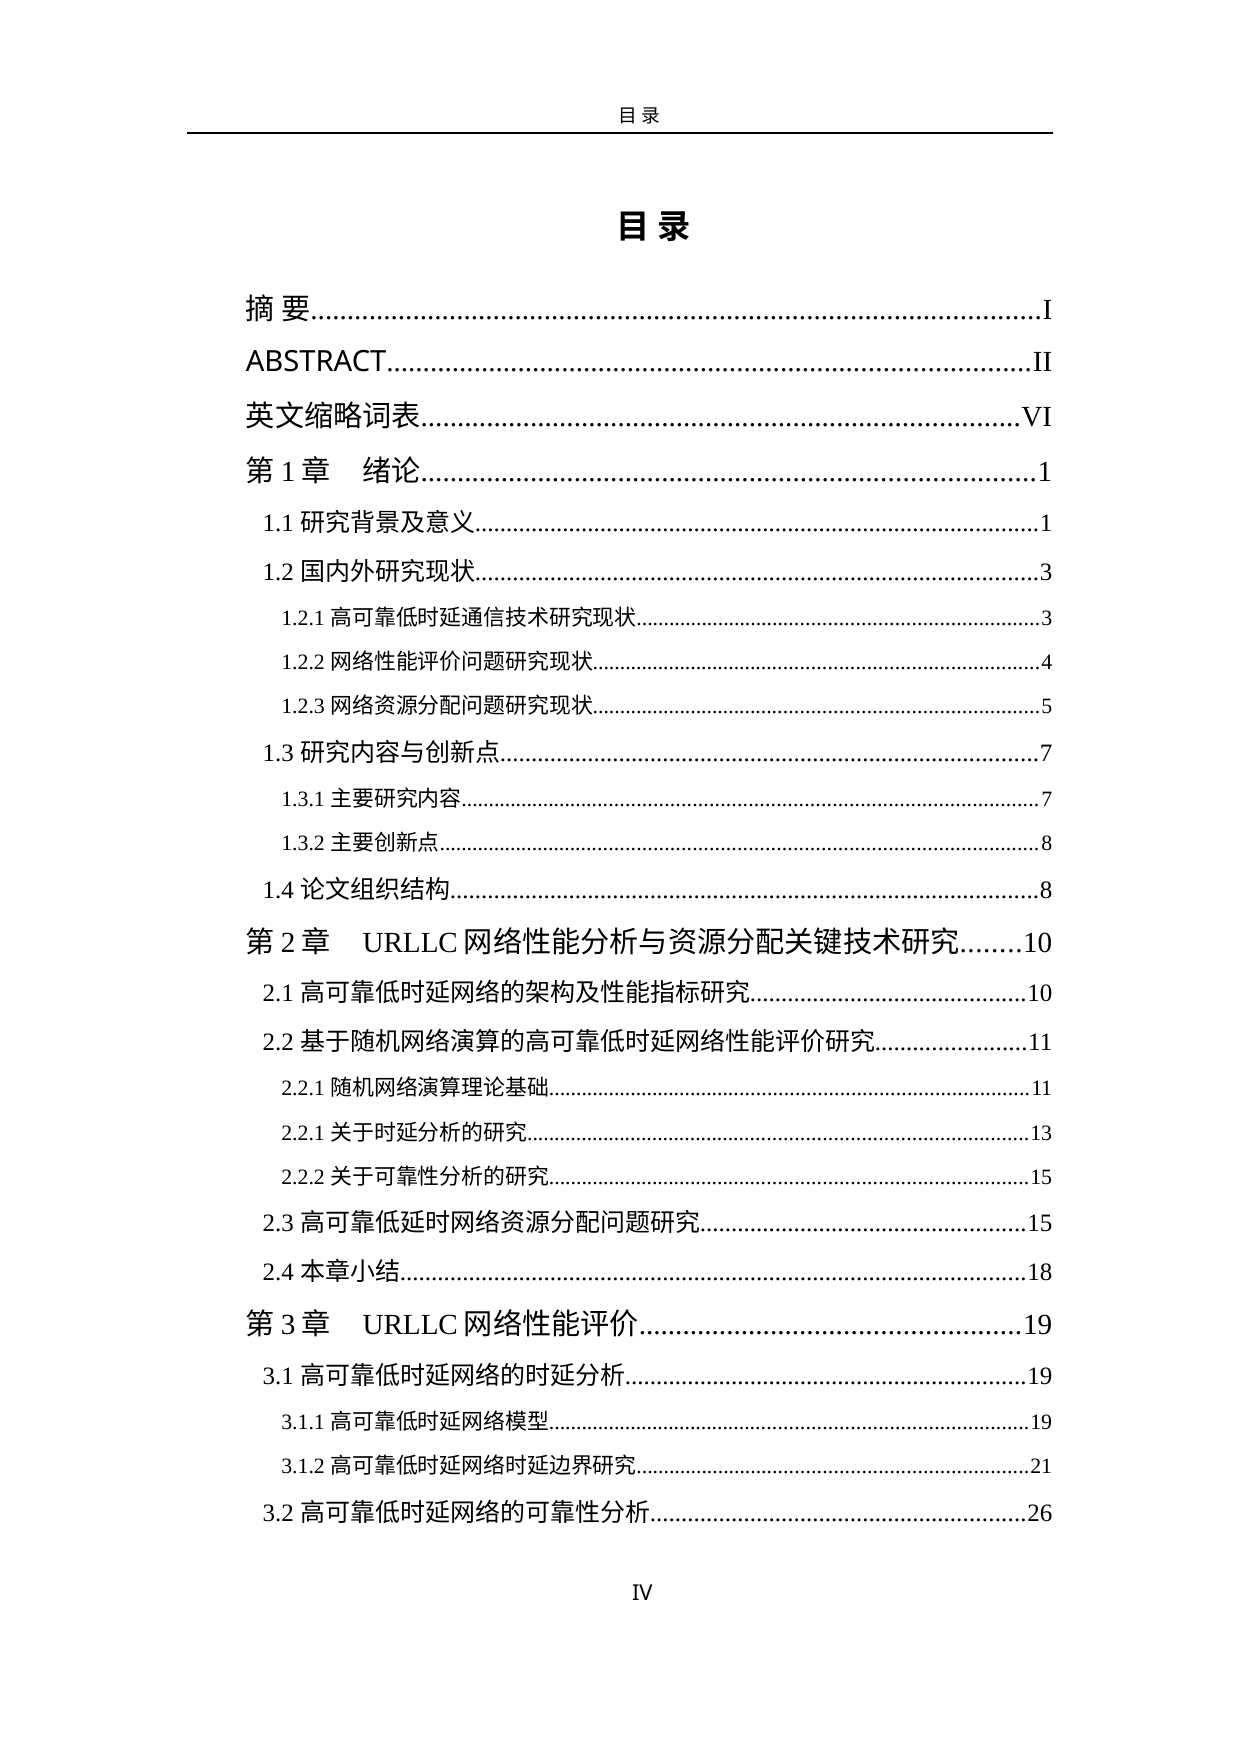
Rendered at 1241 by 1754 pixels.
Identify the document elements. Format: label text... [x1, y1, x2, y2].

text ABSTRACT II [187, 341, 1053, 380]
text 2.2.2 关于可靠性分析的研究 15 [237, 1159, 1053, 1190]
text 2.3 高可靠低延时网络资源分配问题研究 15 [212, 1203, 1053, 1239]
text 1.4 论文组织结构 8 [212, 869, 1053, 906]
text 3.1.1 高可靠低时延网络模型 19 [237, 1404, 1053, 1436]
text 2.1 高可靠低时延网络的架构及性能指标研究 10 [212, 973, 1053, 1009]
text 2.4 本章小结 18 [212, 1252, 1053, 1288]
text 3.1.2 高可靠低时延网络时延边界研究 21 [237, 1448, 1053, 1480]
text 摘 要 I [187, 286, 1053, 328]
text 2.2 基于随机网络演算的高可靠低时延网络性能评价研究 11 [212, 1022, 1053, 1058]
text 3.2 高可靠低时延网络的可靠性分析 26 [212, 1492, 1053, 1528]
text 2.2.1 关于时延分析的研究 13 [237, 1114, 1053, 1146]
text 3.1 高可靠低时延网络的时延分析 19 [212, 1355, 1053, 1391]
text 第2章 URLLC网络性能分析与资源分配关键技术研究 10 [187, 918, 1053, 960]
text 1.3 研究内容与创新点 7 [212, 732, 1053, 768]
text 1.2.1 高可靠低时延通信技术研究现状 3 [237, 600, 1053, 631]
text 2.2.1 随机网络演算理论基础 11 [237, 1070, 1053, 1102]
text 1.3.1 主要研究内容 7 [237, 781, 1053, 813]
text 英文缩略词表 VI [187, 393, 1053, 435]
text 1.3.2 主要创新点 8 [237, 825, 1053, 857]
text 第3章 URLLC网络性能评价 19 [187, 1300, 1053, 1343]
text 1.2.2 网络性能评价问题研究现状 4 [237, 644, 1053, 676]
text 1.1 研究背景及意义 1 [212, 502, 1053, 538]
text 1.2 国内外研究现状 3 [212, 551, 1053, 587]
text 第1章 绪论 1 [187, 447, 1053, 490]
text 目 录 [187, 200, 1053, 248]
text 1.2.3 网络资源分配问题研究现状 5 [237, 688, 1053, 720]
